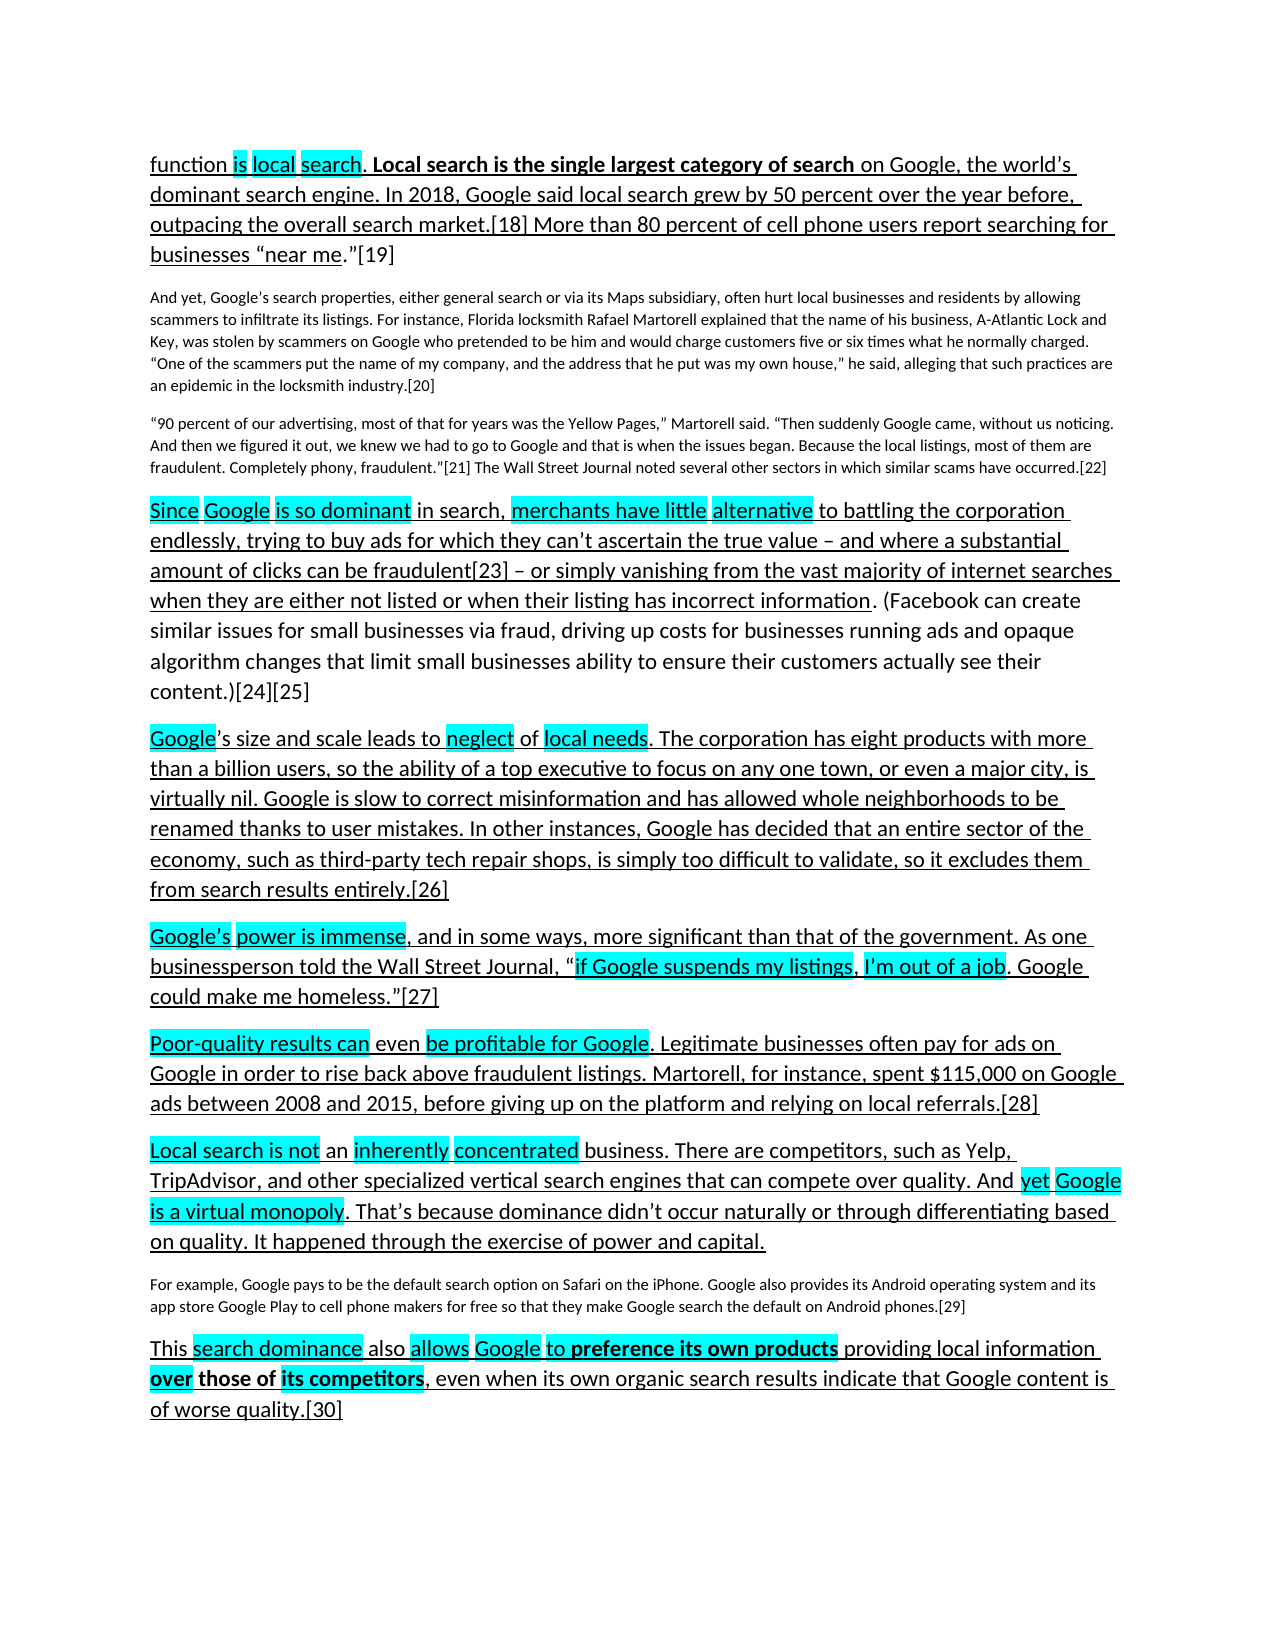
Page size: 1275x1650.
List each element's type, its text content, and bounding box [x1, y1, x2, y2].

text And yet, Google’s search properties, either general search or via its Maps subsidiary, often hurt local businesses and residents by allowing scammers to infiltrate its listings. For instance, Florida locksmith Rafael Martorell explained that the name of his business, A-Atlantic Lock and Key, was stolen by scammers on Google who pretended to be him and would charge customers five or six times what he normally charged. “One of the scammers put the name of my company, and the address that he put was my own house,” he said, alleging that such practices are an epidemic in the locksmith industry.[20] [150, 287, 1125, 395]
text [150, 150, 1125, 269]
text “90 percent of our advertising, most of that for years was the Yellow Pages,” Martorell said. “Then suddenly Google came, without us noticing. And then we figured it out, we knew we had to go to Google and that is when the issues began. Because the local listings, most of them are fraudulent. Completely phony, fraudulent.”[21] The Wall Street Journal noted several other sectors in which similar scams have occurred.[22] [150, 413, 1125, 478]
text For example, Google pays to be the default search option on Safari on the iPhone. Google also provides its Android operating system and its app store Google Play to cell phone makers for free so that they make Google search the default on Android phones.[29] [150, 1274, 1125, 1316]
text Since Google is so dominant in search, merchants have little alternative to battling the corporation endlessly, trying to buy ads for which they can’t ascertain the true value – and where a substantial amount of clicks can be fraudulent[23] – or simply vanishing from the vast majority of internet searches when they are either not listed or when their listing has incorrect information. (Facebook can create similar issues for small businesses via fraud, driving up costs for businesses running ads and opaque algorithm changes that limit small businesses ability to ensure their customers actually see their content.)[24][25] [150, 496, 1125, 705]
text Local search is not an inherently concentrated business. There are competitors, such as Yelp, TripAdvisor, and other specialized vertical search engines that can compete over quality. And yet Google is a virtual monopoly. That’s because dominance didn’t occur naturally or through differentiating based on quality. It happened through the exercise of power and capital. [150, 1136, 1125, 1255]
text Google’s power is immense, and in some ways, more significant than that of the government. As one businessperson told the Wall Street Journal, “if Google suspends my listings, I’m out of a job. Google could make me homeless.”[27] [150, 922, 1125, 1010]
text This search dominance also allows Google to preference its own products providing local information over those of its competitors, even when its own organic search results indicate that Google content is of worse quality.[30] [150, 1334, 1125, 1423]
text Poor-quality results can even be profitable for Google. Legitimate businesses often pay for ads on Google in order to rise back above fraudulent listings. Martorell, for instance, spent $115,000 on Google ads between 2008 and 2015, before giving up on the platform and relying on local referrals.[28] [150, 1029, 1125, 1118]
text Google’s size and scale leads to neglect of local needs. The corporation has eight products with more than a billion users, so the ability of a top executive to focus on any one town, or even a major city, is virtually nil. Google is slow to correct misinformation and has allowed whole neighborhoods to be renamed thanks to user mistakes. In other instances, Google has decided that an entire sector of the economy, such as third-party tech repair shops, is simply too difficult to validate, so it excludes them from search results entirely.[26] [150, 724, 1125, 903]
